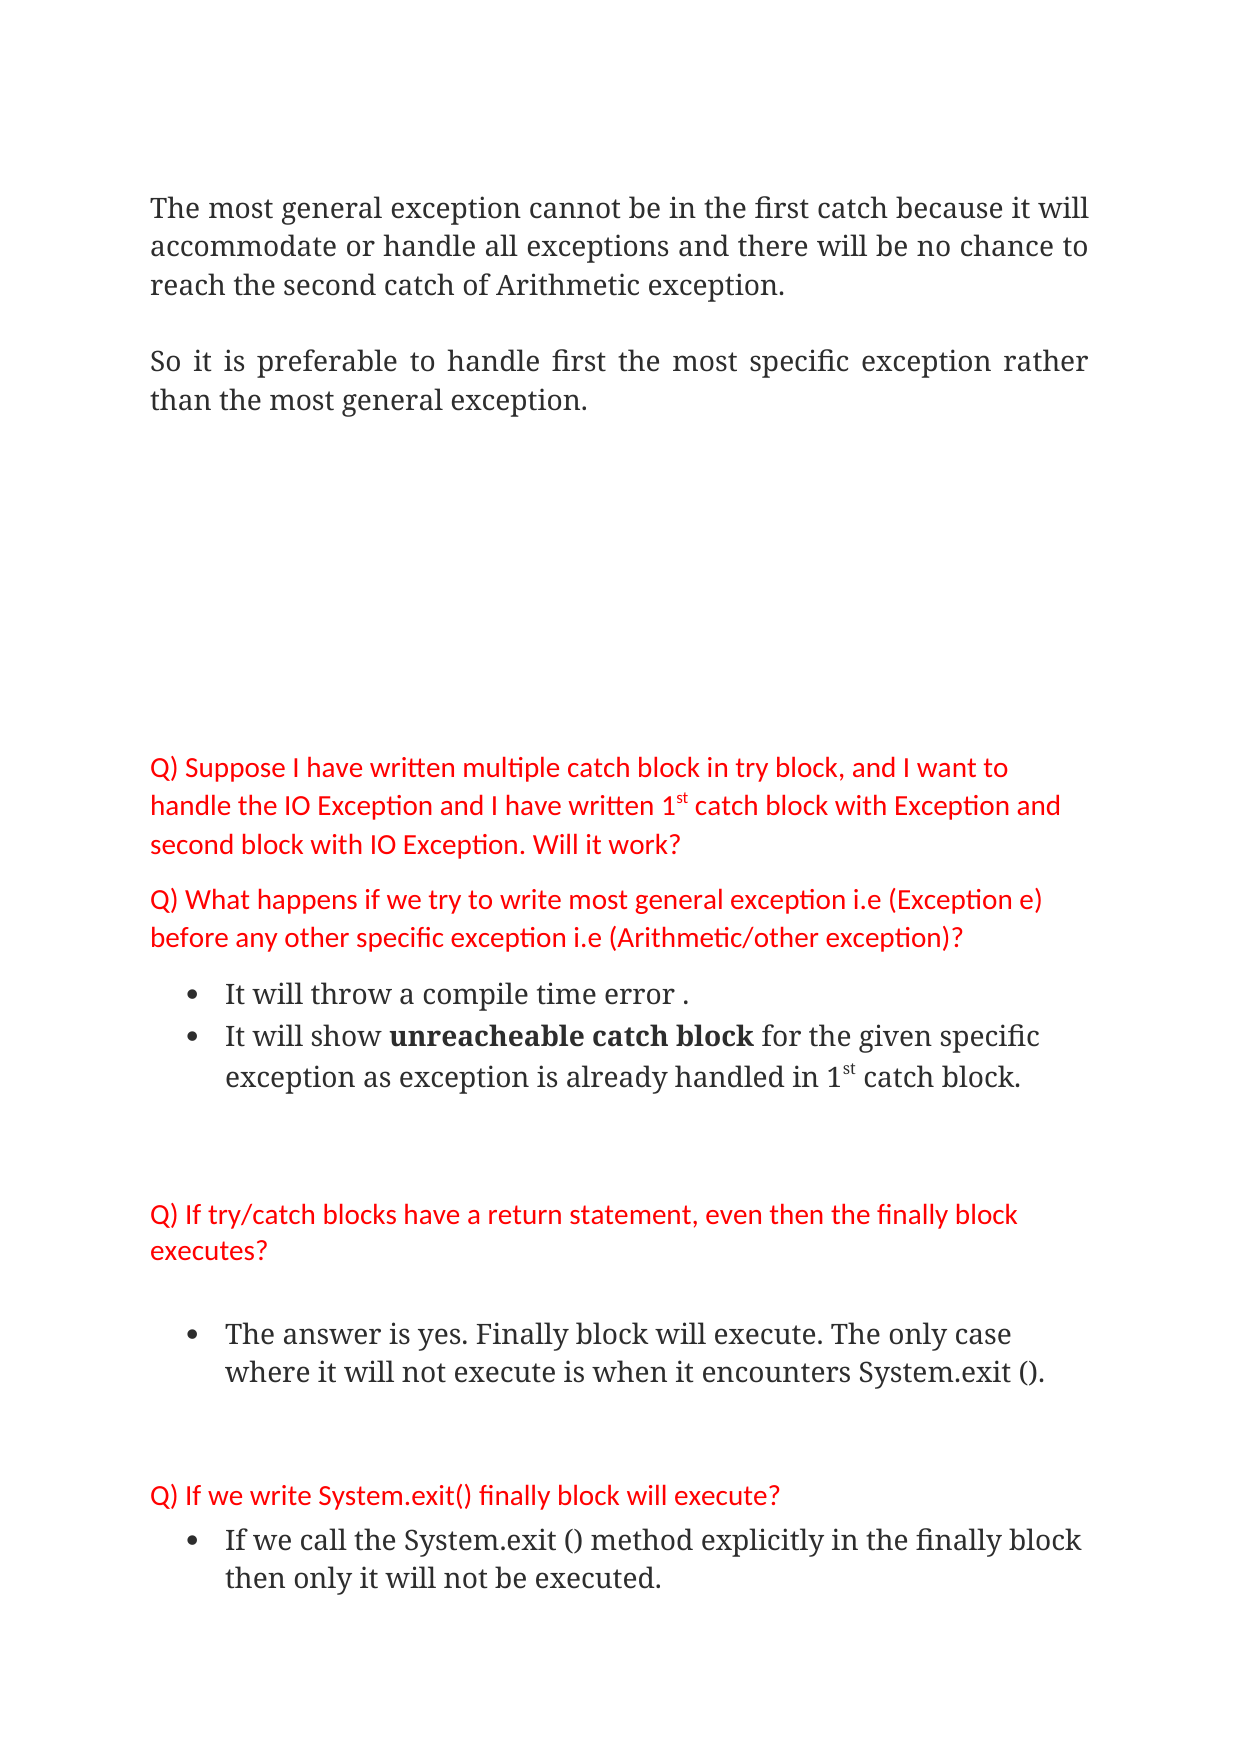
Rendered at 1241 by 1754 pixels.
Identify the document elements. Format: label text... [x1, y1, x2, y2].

list If we call the System.exit () method explicitly in the finally block then only it will not be executed. [187, 1520, 1090, 1597]
text The most general exception cannot be in the first catch because it will accommodate or handle all exceptions and there will be no chance to reach the second catch of Arithmetic exception. [150, 188, 1090, 303]
list It will show unreacheable catch block for the given specific exception as exception is already handled in 1st catch block. [187, 1016, 1090, 1096]
list The answer is yes. Finally block will execute. The only case where it will not execute is when it encounters System.exit (). [187, 1314, 1090, 1391]
text Q) What happens if we try to write most general exception i.e (Exception e) before any other specific exception i.e (Arithmetic/other exception)? [150, 881, 1090, 955]
text So it is preferable to handle first the most specific exception rather than the most general exception. [150, 342, 1090, 418]
text Q) Suppose I have written multiple catch block in try block, and I want to handle the IO Exception and I have written 1st catch block with Exception and second block with IO Exception. Will it work? [150, 749, 1090, 861]
text Q) If we write System.exit() finally block will execute? [150, 1477, 1090, 1513]
text Q) If try/catch blocks have a return statement, even then the finally block executes? [150, 1196, 1090, 1267]
list It will throw a compile time error . [187, 974, 1090, 1013]
